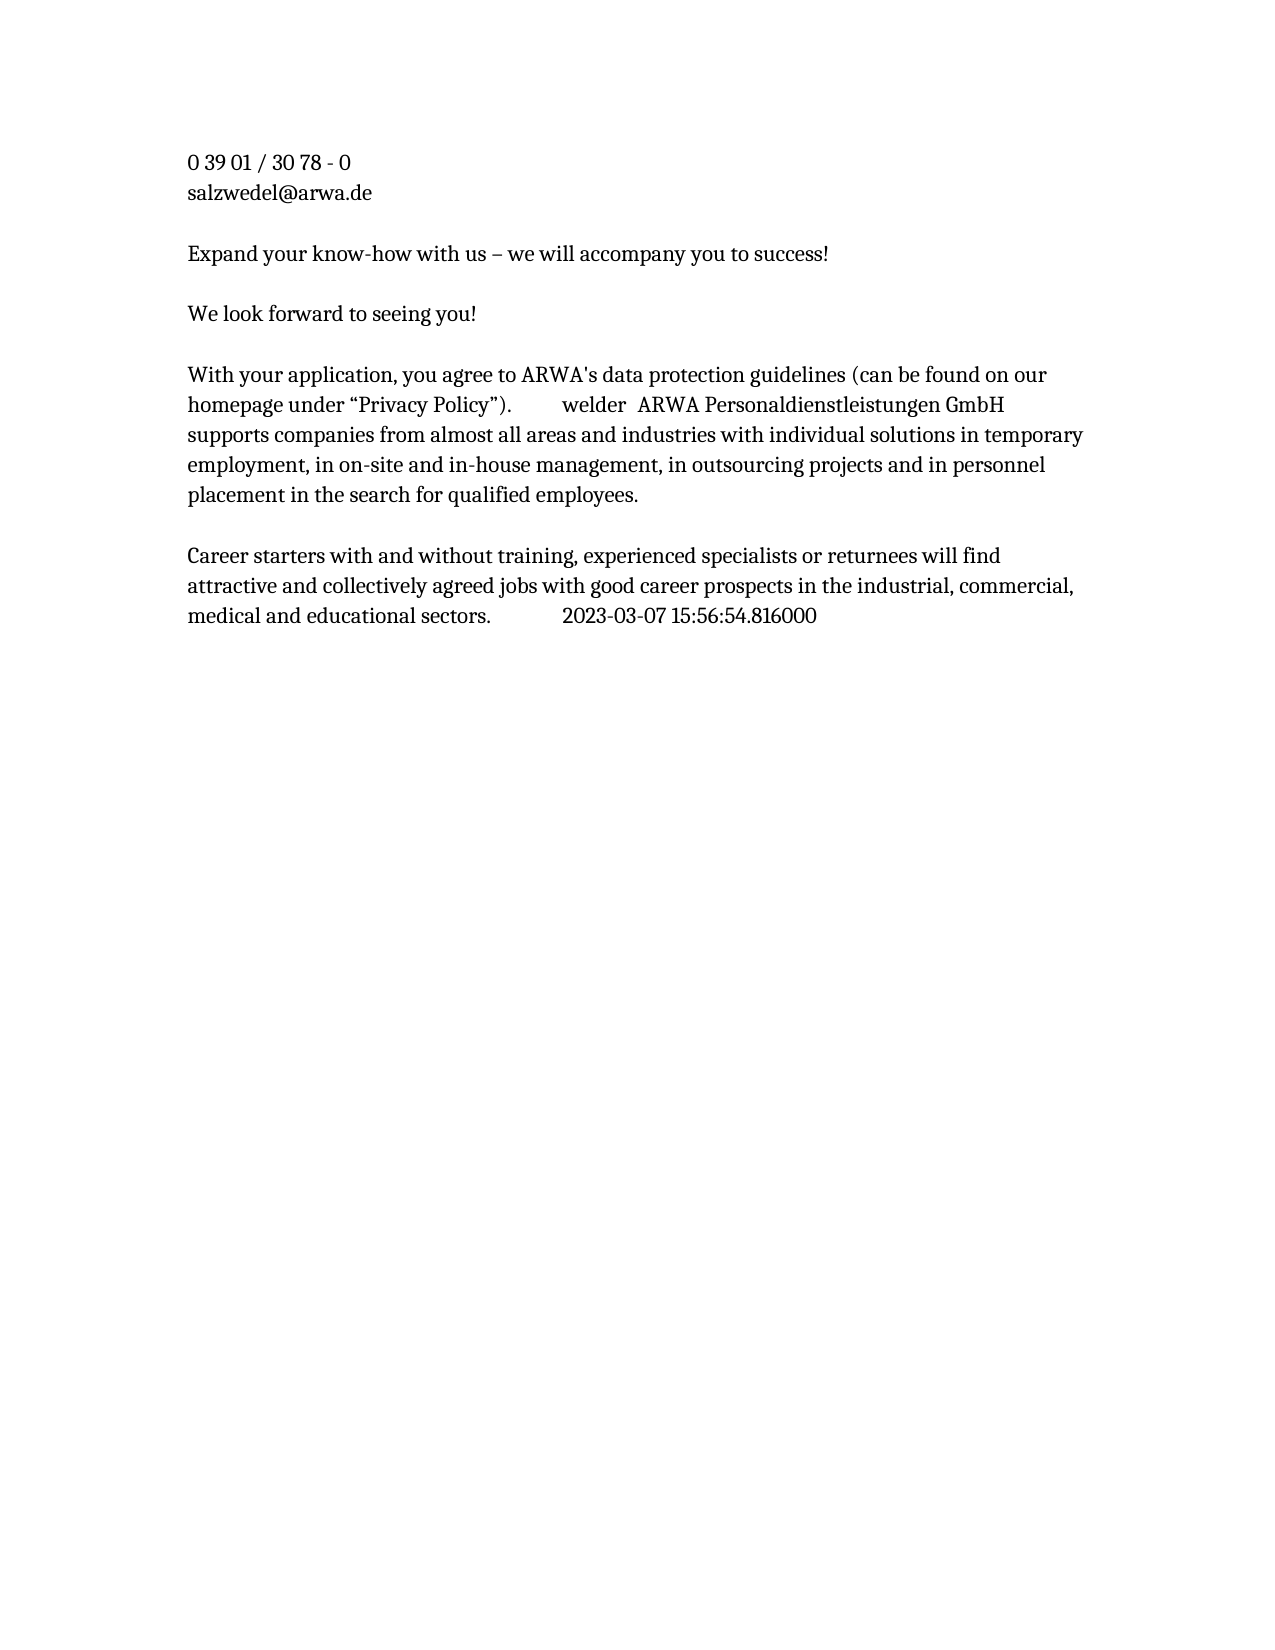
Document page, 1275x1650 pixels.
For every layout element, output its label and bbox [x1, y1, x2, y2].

text [187, 150, 1087, 660]
